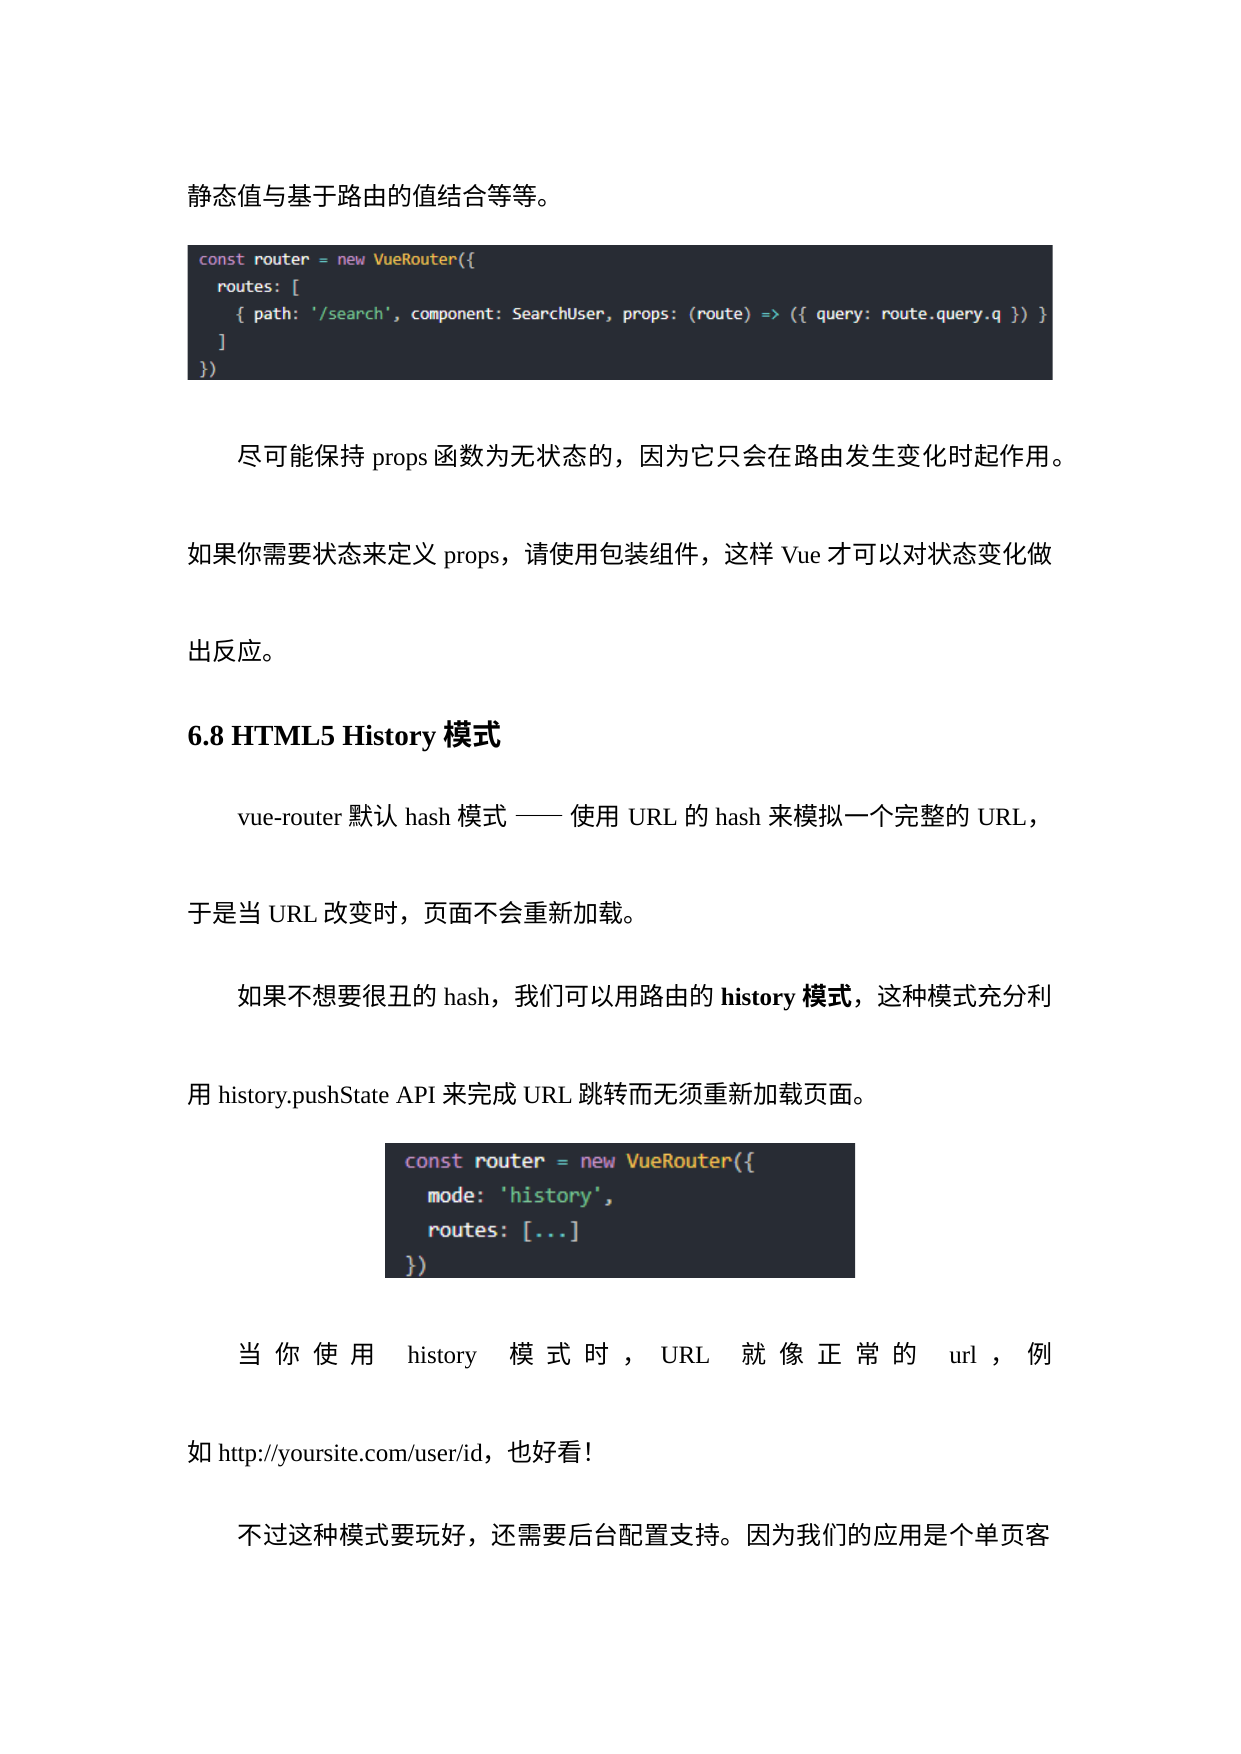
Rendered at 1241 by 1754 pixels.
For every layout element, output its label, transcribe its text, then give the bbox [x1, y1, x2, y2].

text 如果不想要很丑的 hash，我们可以用路由的 history 模式，这种模式充分利用 history.pushState API 来完成 URL 跳转而无须重新加载页面。 [187, 962, 1053, 1125]
text 当你使用 history 模式时，URL 就像正常的 url，例如 http://yoursite.com/user/id，也好看！ [187, 1321, 1053, 1483]
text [187, 1501, 1053, 1566]
picture [187, 245, 1053, 380]
subtitle HTML5 History 模式 [187, 701, 1053, 766]
text vue-router 默认 hash 模式 —— 使用 URL 的 hash 来模拟一个完整的 URL，于是当 URL 改变时，页面不会重新加载。 [187, 782, 1053, 944]
text 尽可能保持 props 函数为无状态的，因为它只会在路由发生变化时起作用。如果你需要状态来定义 props，请使用包装组件，这样 Vue 才可以对状态变化做出反应。 [187, 422, 1053, 682]
picture [385, 1143, 856, 1278]
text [187, 162, 1053, 227]
